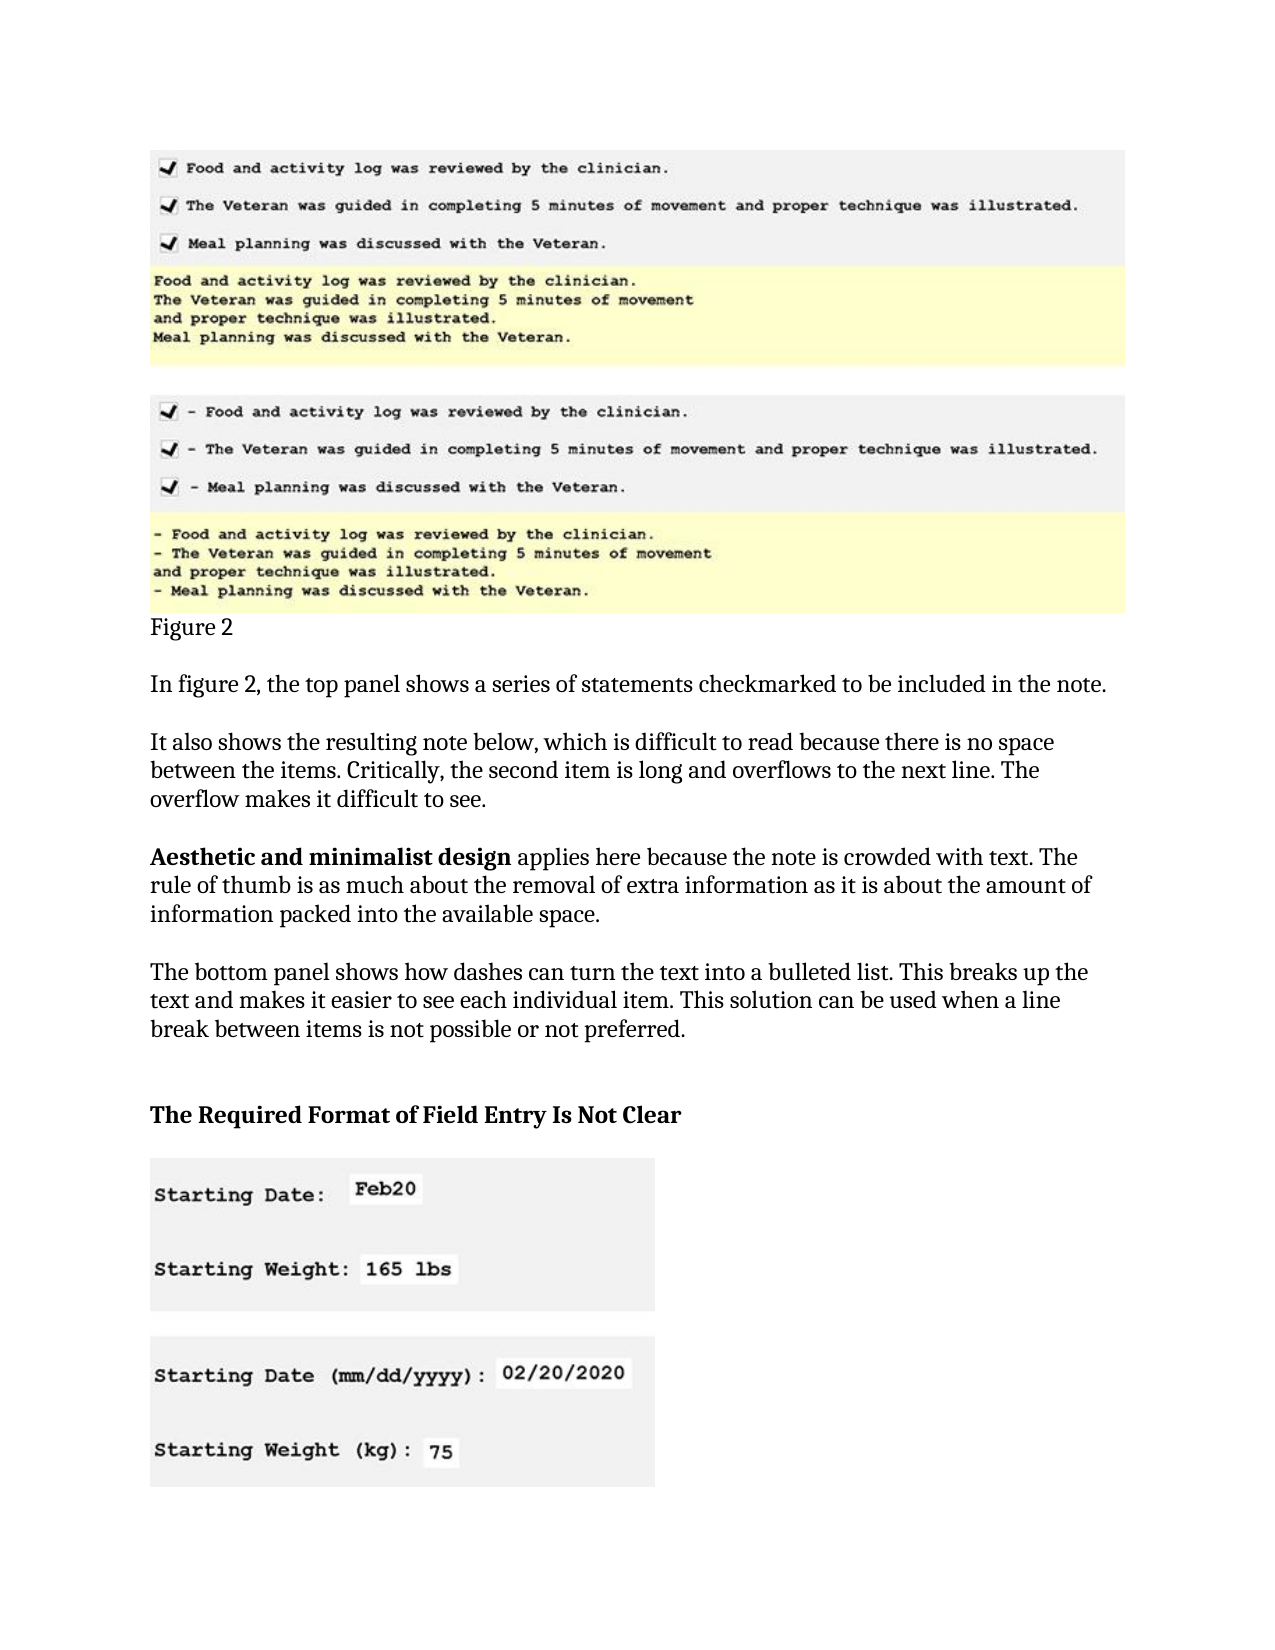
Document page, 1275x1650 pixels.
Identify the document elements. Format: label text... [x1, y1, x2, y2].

text The bottom panel shows how dashes can turn the text into a bulleted list. This breaks up the text and makes it easier to see each individual item. This solution can be used when a line break between items is not possible or not preferred. [150, 957, 1125, 1044]
text The Required Format of Field Entry Is Not Clear [150, 1101, 1125, 1130]
text In figure 2, the top panel shows a series of statements checkmarked to be included in the note. [150, 670, 1125, 699]
picture [150, 1158, 655, 1487]
text It also shows the resulting note below, which is difficult to read because there is no space between the items. Critically, the second item is long and overflows to the next line. The overflow makes it difficult to see. [150, 727, 1125, 814]
text Aesthetic and minimalist design applies here because the note is crowded with text. The rule of thumb is as much about the removal of extra information as it is about the amount of information packed into the available space. [150, 842, 1125, 929]
text Figure 2 [150, 613, 1125, 641]
picture [150, 150, 1125, 613]
